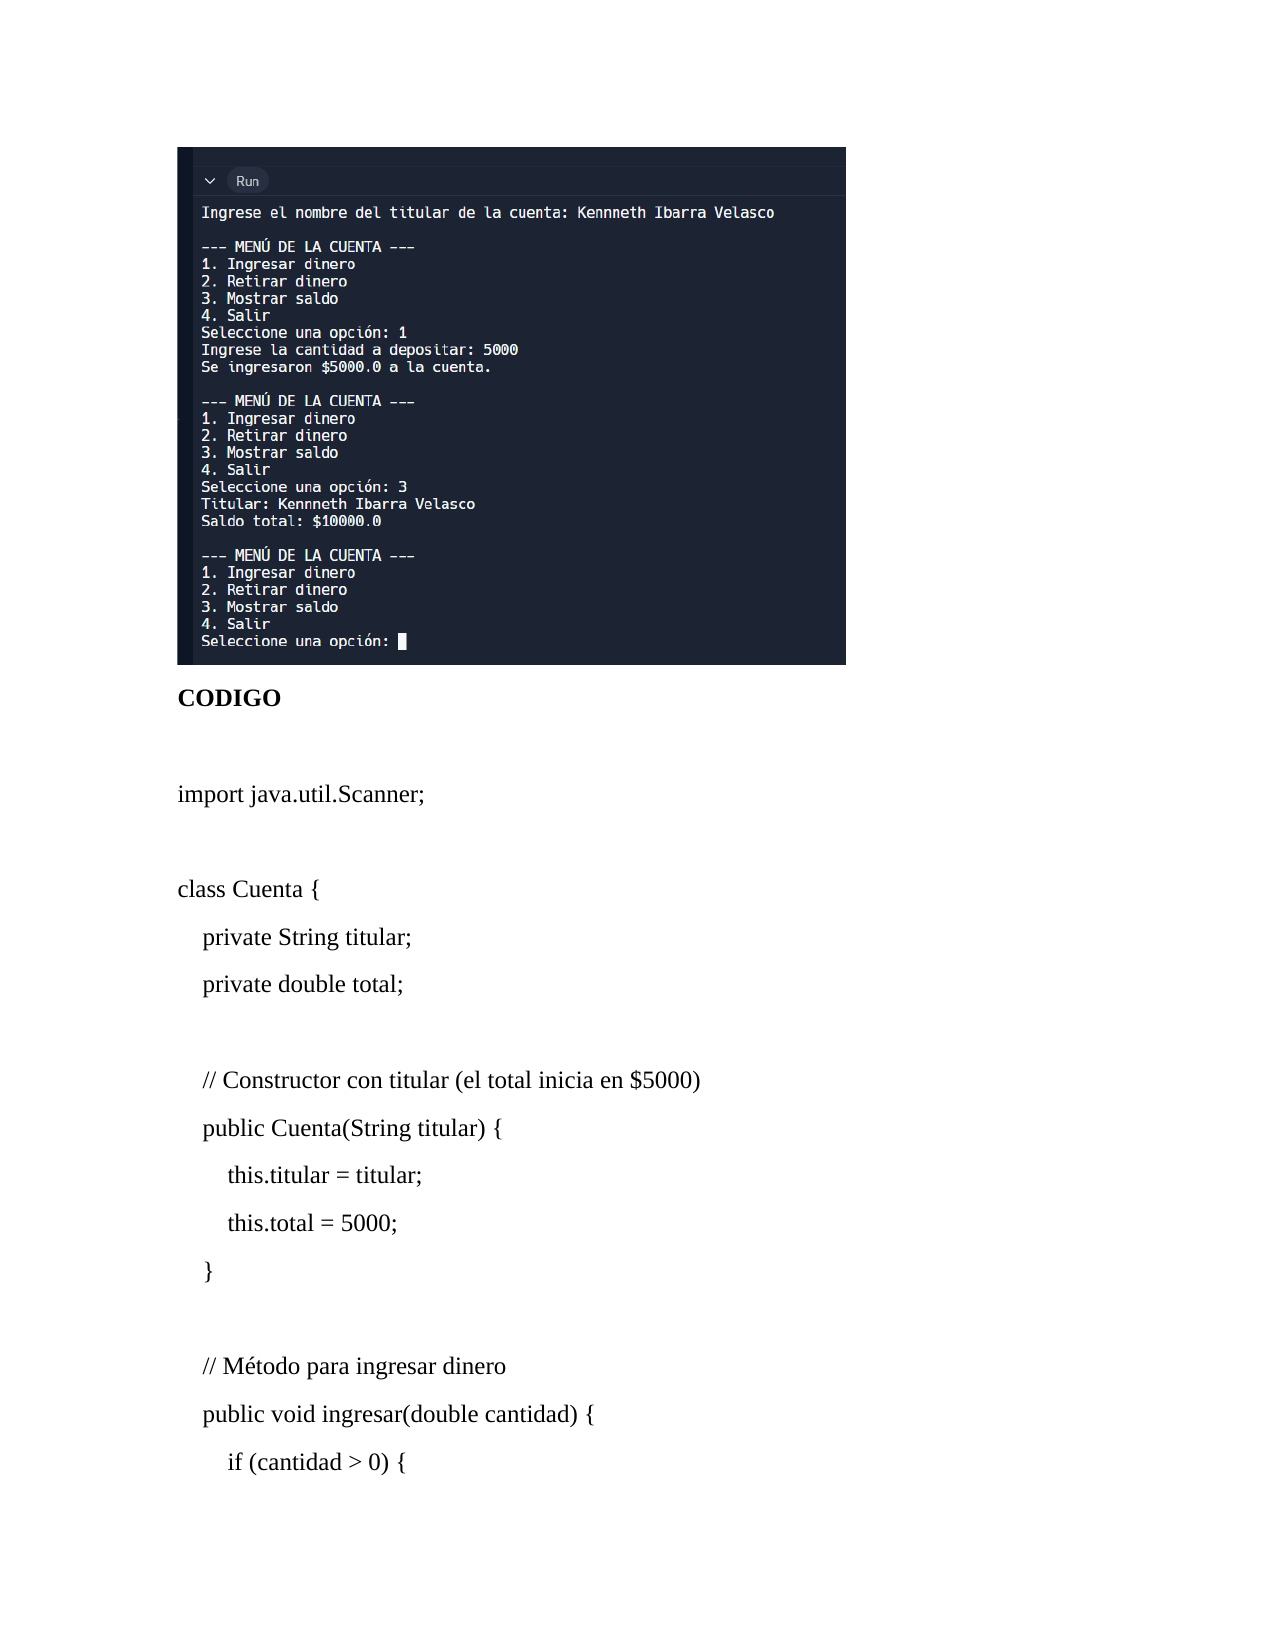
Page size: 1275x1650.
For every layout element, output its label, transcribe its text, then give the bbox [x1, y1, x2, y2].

text // Constructor con titular (el total inicia en $5000) [177, 1065, 1098, 1094]
text private String titular; [177, 922, 1098, 951]
text class Cuenta { [177, 874, 1098, 903]
text this.total = 5000; [177, 1208, 1098, 1237]
text CODIGO [177, 683, 1098, 712]
text } [177, 1256, 1098, 1284]
text // Método para ingresar dinero [177, 1351, 1098, 1380]
picture [177, 147, 846, 665]
text public void ingresar(double cantidad) { [177, 1399, 1098, 1428]
text import java.util.Scanner; [177, 779, 1098, 807]
text if (cantidad > 0) { [177, 1447, 1098, 1475]
text this.titular = titular; [177, 1160, 1098, 1189]
text public Cuenta(String titular) { [177, 1113, 1098, 1141]
text private double total; [177, 969, 1098, 998]
